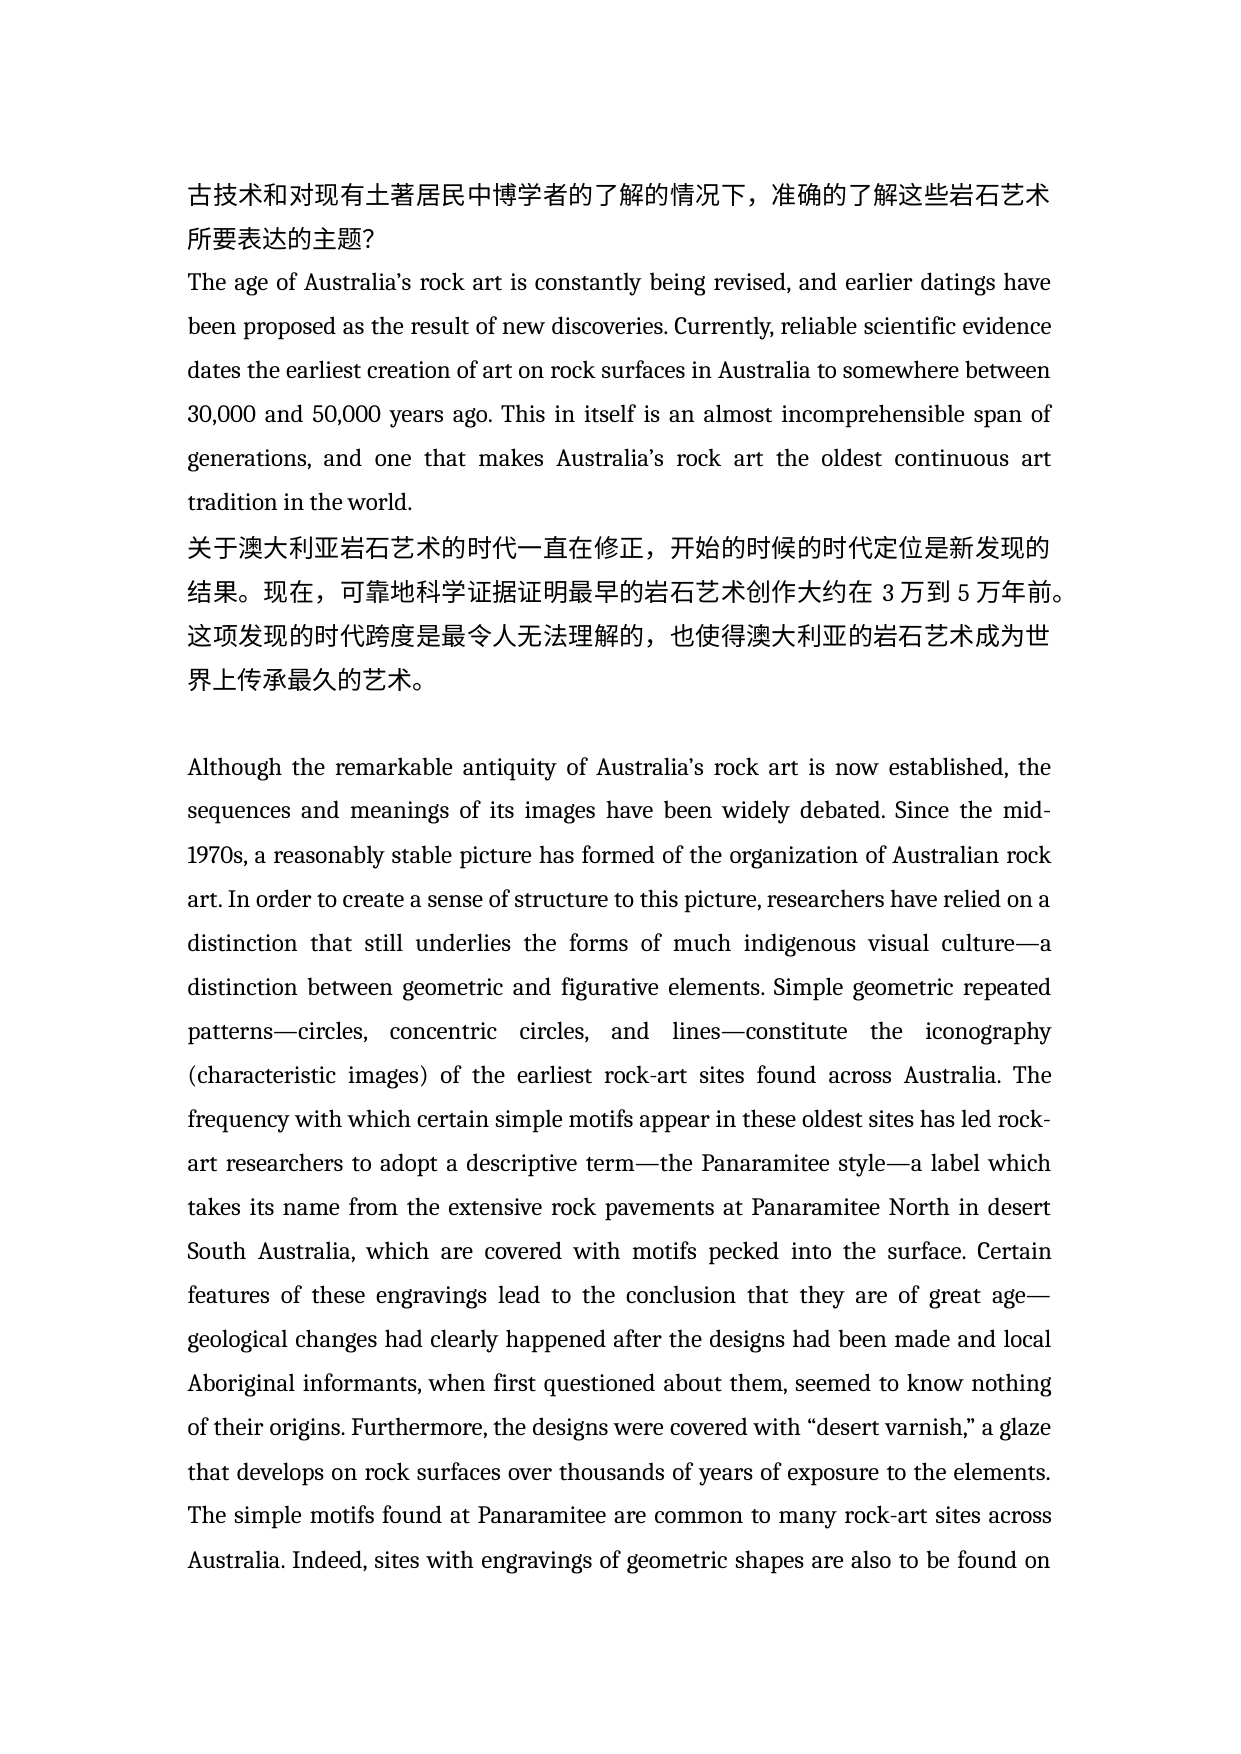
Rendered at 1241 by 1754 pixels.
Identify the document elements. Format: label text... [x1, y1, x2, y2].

text 关于澳大利亚岩石艺术的时代一直在修正，开始的时候的时代定位是新发现的结果。现在，可靠地科学证据证明最早的岩石艺术创作大约在 3 万到 5 万年前。这项发现的时代跨度是最令人无法理解的，也使得澳大利亚的岩石艺术成为世界上传承最久的艺术。 [187, 524, 1053, 701]
text The age of Australia’s rock art is constantly being revised, and earlier datings have been proposed as the result of new discoveries. Currently, reliable scientific evidence dates the earliest creation of art on rock surfaces in Australia to somewhere between 30,000 and 50,000 years ago. This in itself is an almost incomprehensible span of generations, and one that makes Australia’s rock art the oldest continuous art tradition in the world. [187, 260, 1053, 524]
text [187, 745, 1053, 1582]
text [187, 172, 1053, 260]
